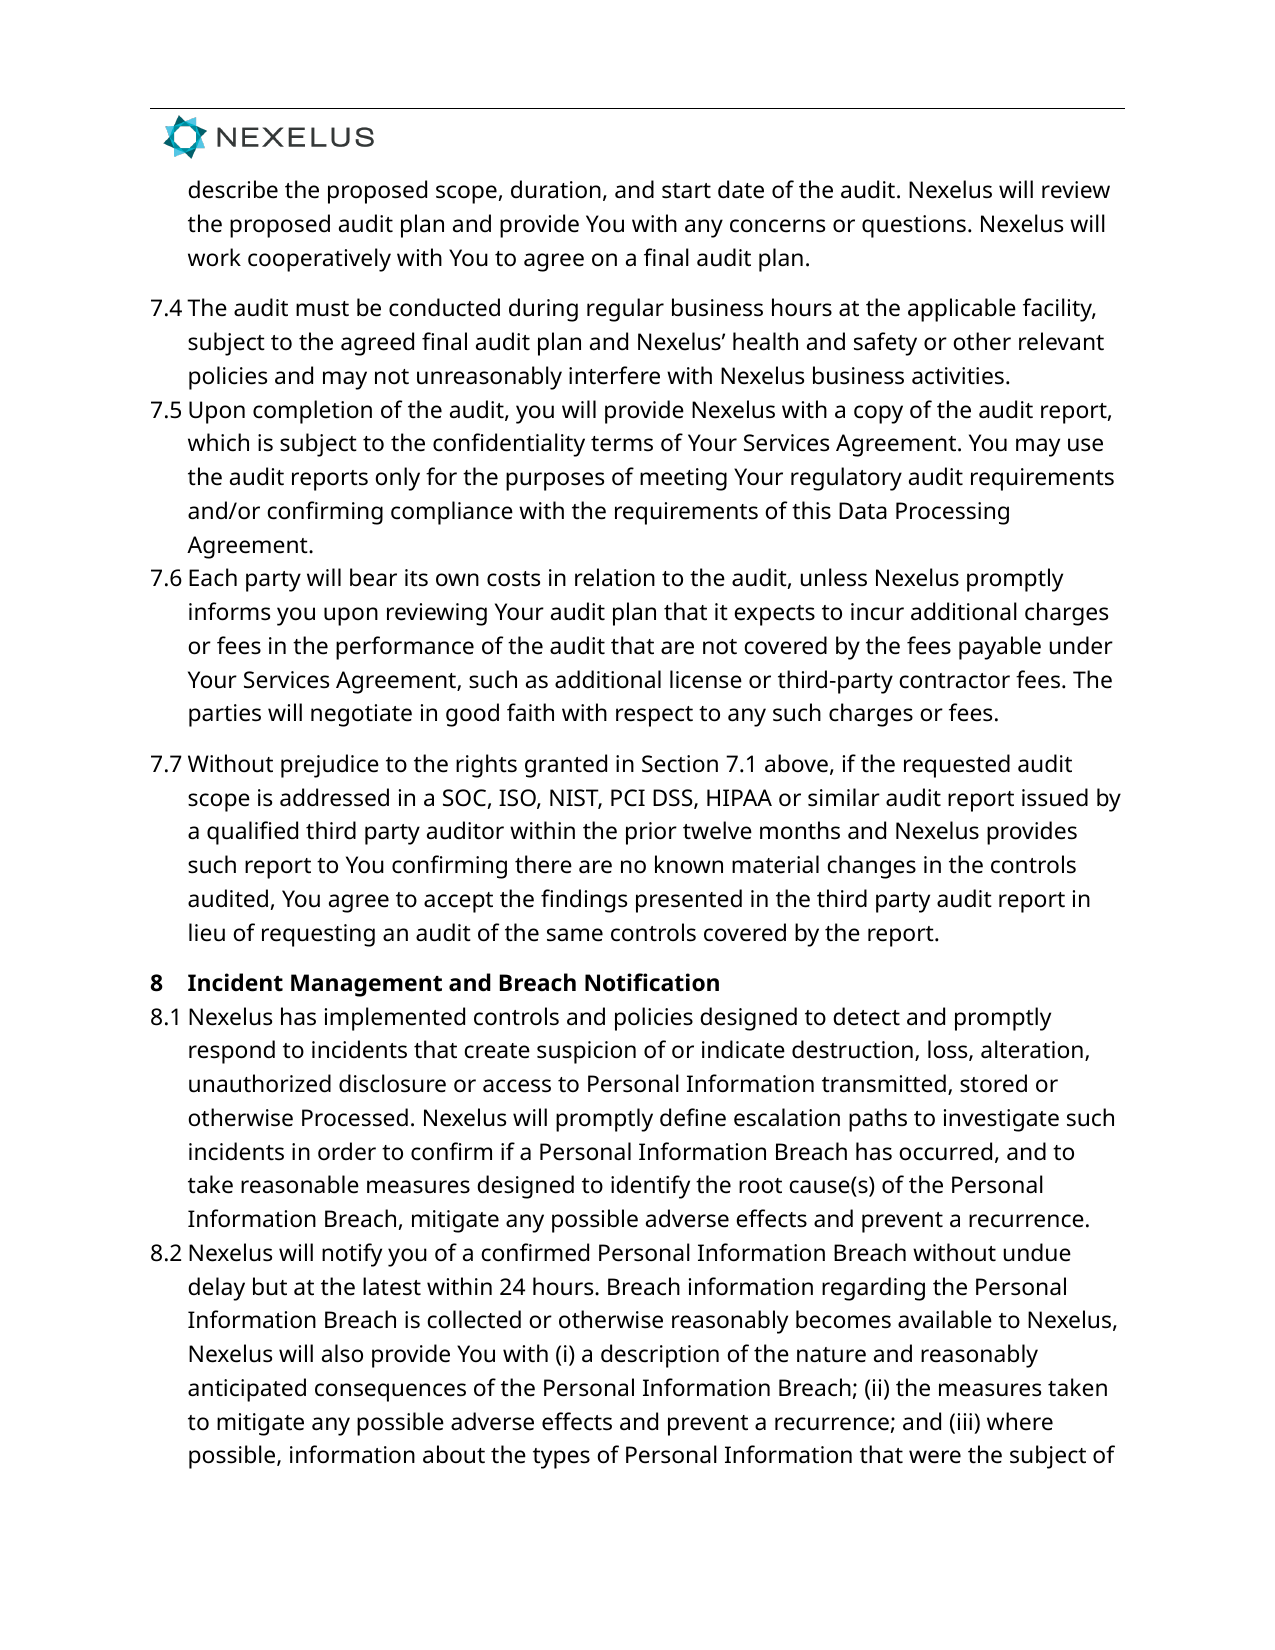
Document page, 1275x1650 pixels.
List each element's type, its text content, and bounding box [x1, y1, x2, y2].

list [150, 1237, 1125, 1471]
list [150, 150, 1125, 273]
list The audit must be conducted during regular business hours at the applicable facility, subject to the agreed final audit plan and Nexelus’ health and safety or other relevant policies and may not unreasonably interfere with Nexelus business activities. [150, 292, 1125, 391]
list Each party will bear its own costs in relation to the audit, unless Nexelus promptly informs you upon reviewing Your audit plan that it expects to incur additional charges or fees in the performance of the audit that are not covered by the fees payable under Your Services Agreement, such as additional license or third-party contractor fees. The parties will negotiate in good faith with respect to any such charges or fees. [150, 562, 1125, 728]
list Without prejudice to the rights granted in Section 7.1 above, if the requested audit scope is addressed in a SOC, ISO, NIST, PCI DSS, HIPAA or similar audit report issued by a qualified third party auditor within the prior twelve months and Nexelus provides such report to You confirming there are no known material changes in the controls audited, You agree to accept the findings presented in the third party audit report in lieu of requesting an audit of the same controls covered by the report. [150, 748, 1125, 948]
picture [150, 103, 382, 172]
list Incident Management and Breach Notification [150, 967, 1125, 998]
list Nexelus has implemented controls and policies designed to detect and promptly respond to incidents that create suspicion of or indicate destruction, loss, alteration, unauthorized disclosure or access to Personal Information transmitted, stored or otherwise Processed. Nexelus will promptly define escalation paths to investigate such incidents in order to confirm if a Personal Information Breach has occurred, and to take reasonable measures designed to identify the root cause(s) of the Personal Information Breach, mitigate any possible adverse effects and prevent a recurrence. [150, 1001, 1125, 1234]
list Upon completion of the audit, you will provide Nexelus with a copy of the audit report, which is subject to the confidentiality terms of Your Services Agreement. You may use the audit reports only for the purposes of meeting Your regulatory audit requirements and/or confirming compliance with the requirements of this Data Processing Agreement. [150, 393, 1125, 560]
